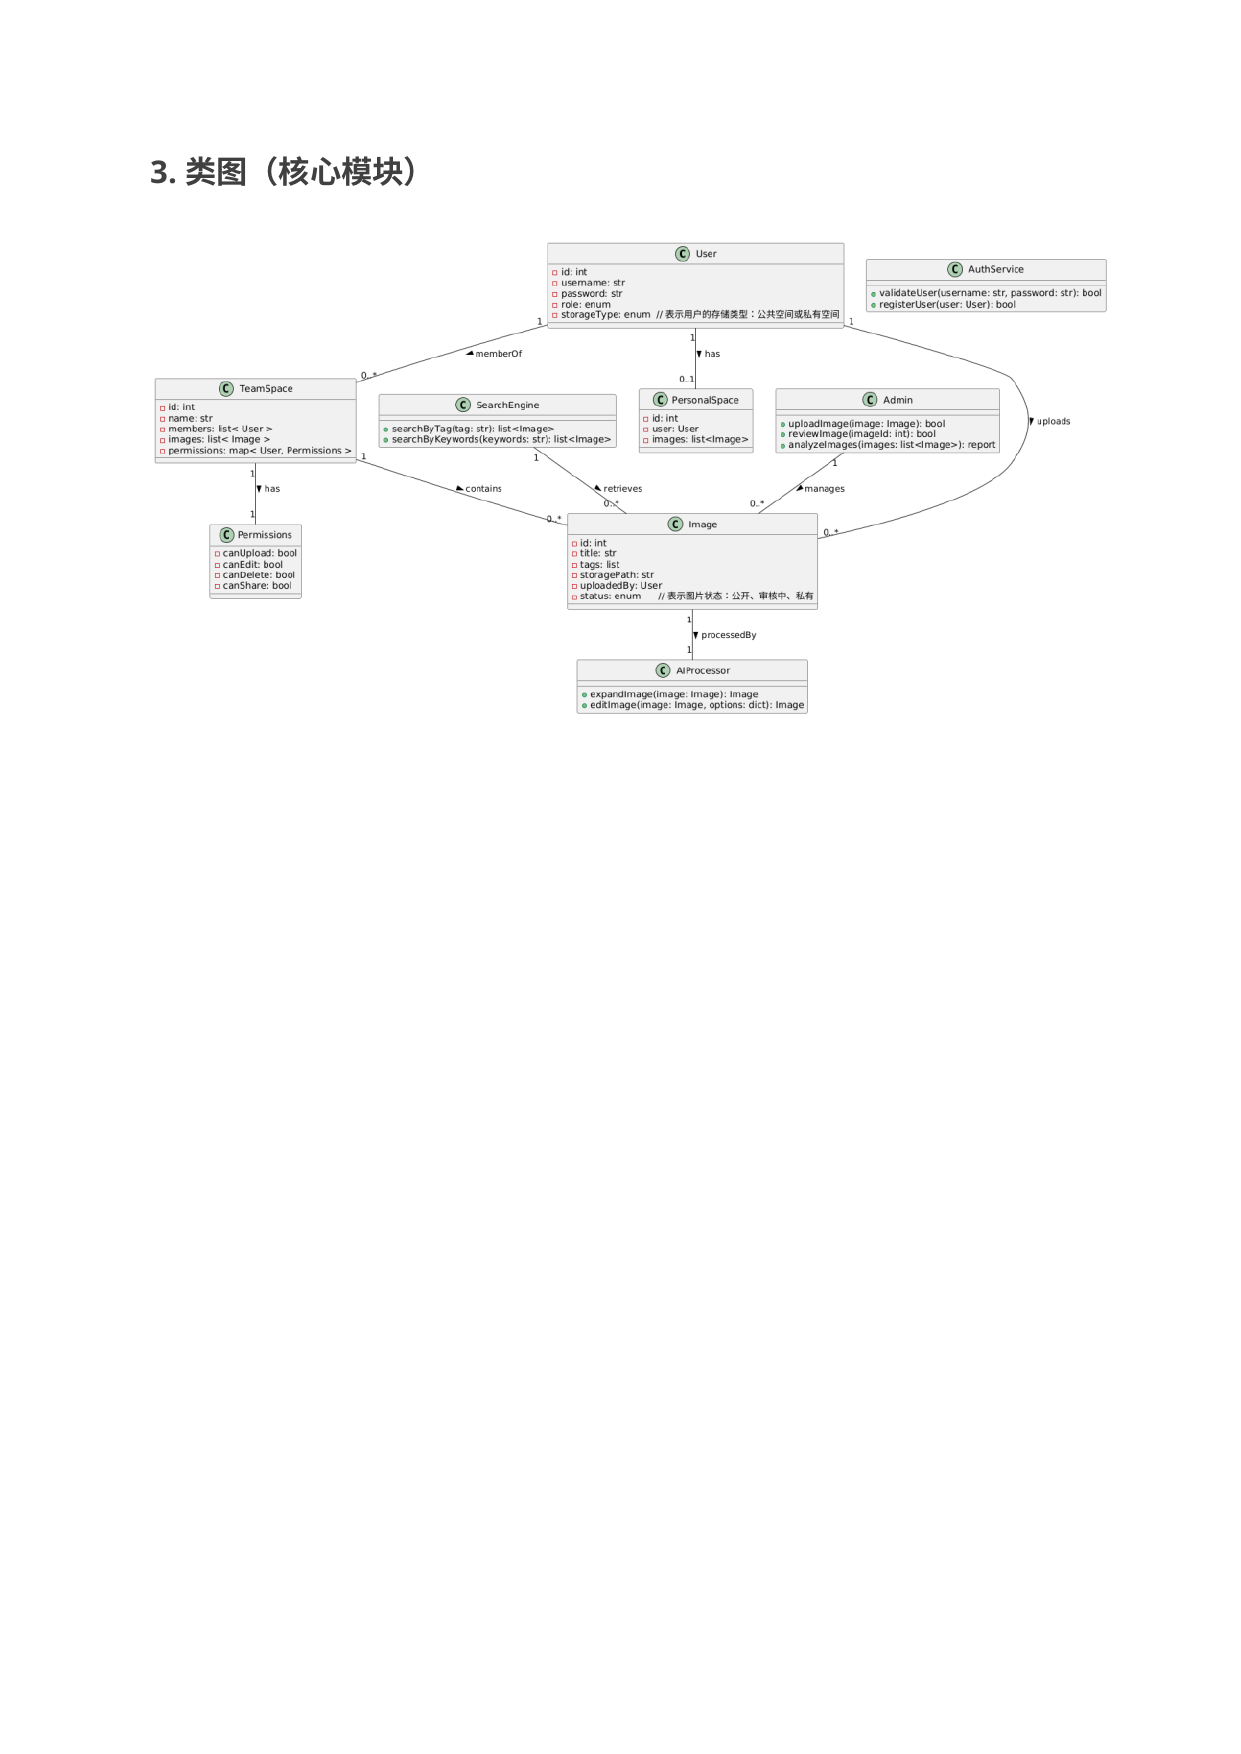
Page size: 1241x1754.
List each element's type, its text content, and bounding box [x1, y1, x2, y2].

picture [150, 238, 1109, 716]
subtitle 3. 类图（核心模块） [150, 150, 1090, 193]
